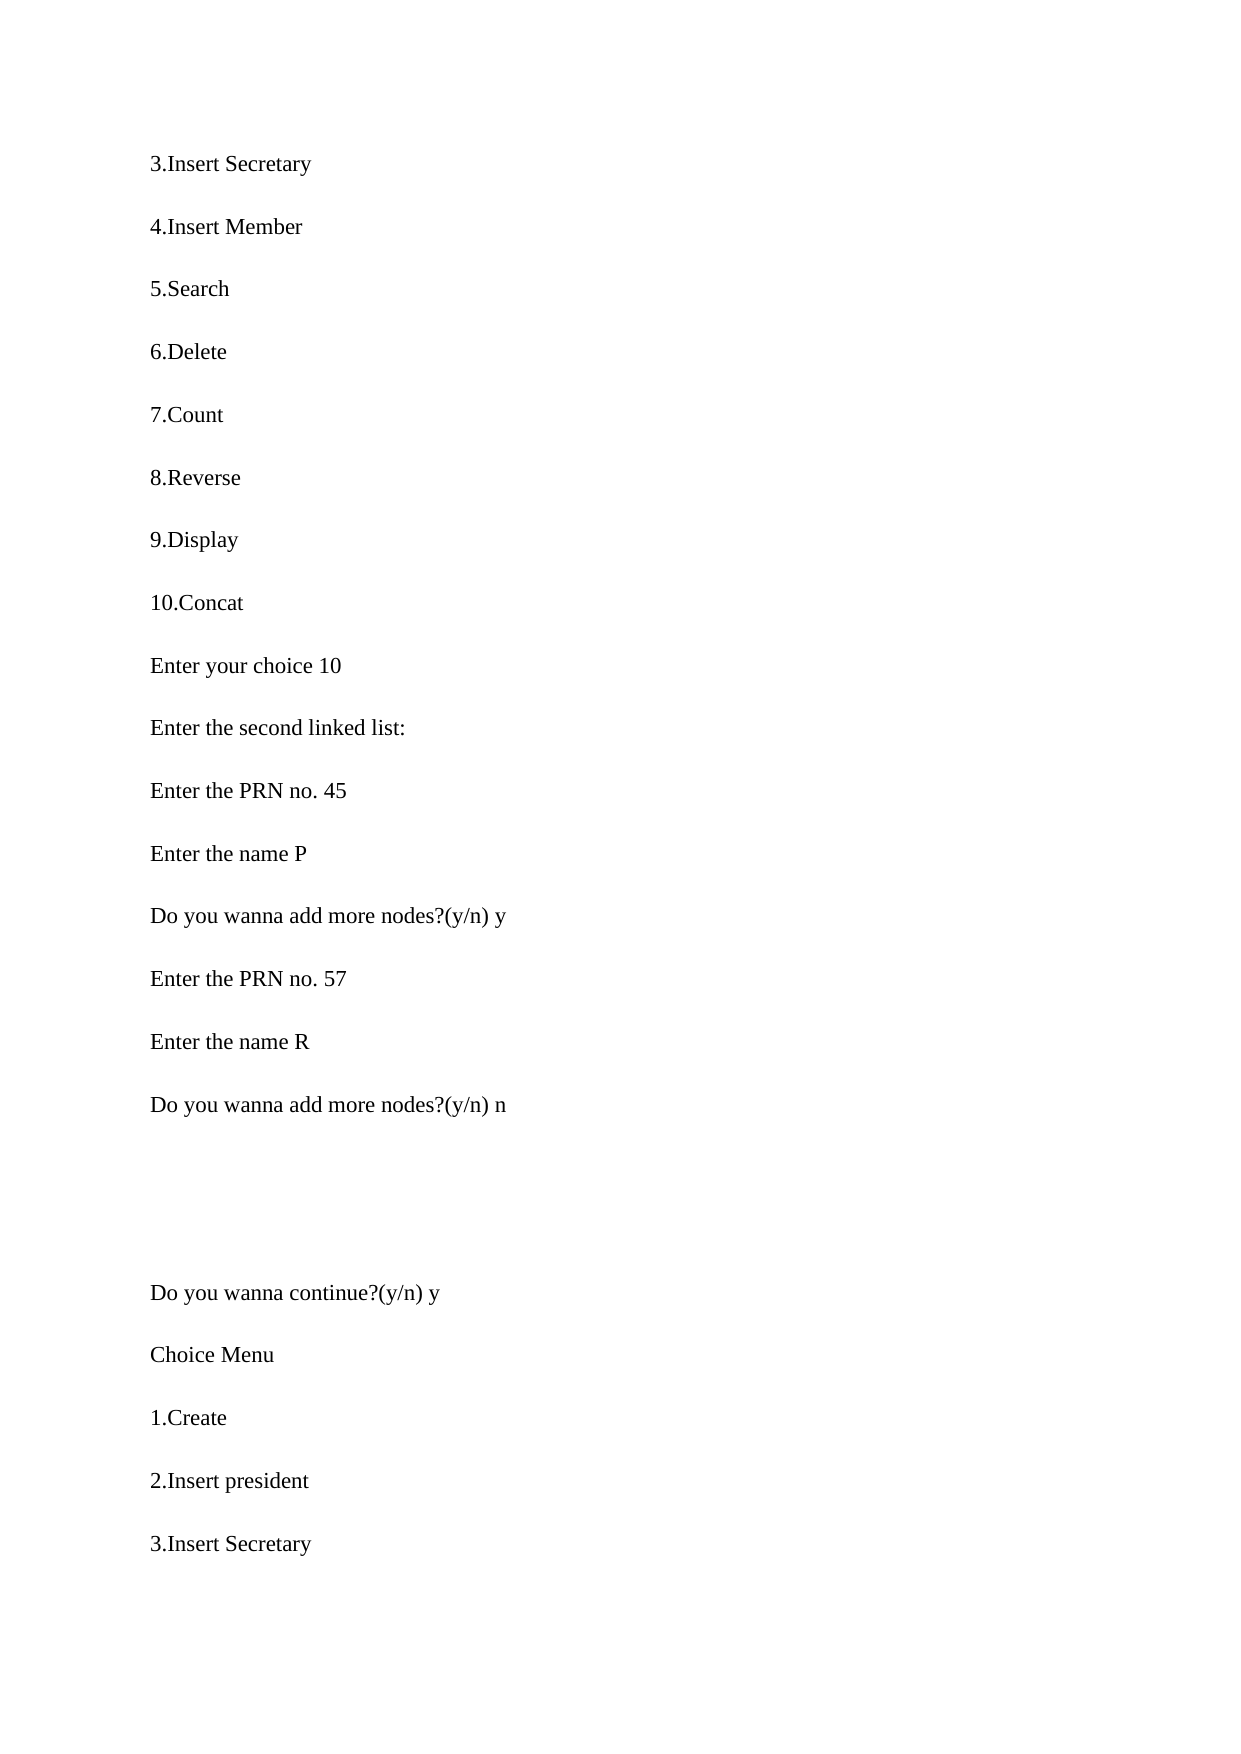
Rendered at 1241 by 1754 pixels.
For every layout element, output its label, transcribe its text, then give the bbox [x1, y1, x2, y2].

text Enter the second linked list: [150, 714, 1060, 741]
text 4.Insert Member [150, 213, 1060, 239]
text Enter the name P [150, 840, 1060, 866]
text 9.Display [150, 526, 1060, 553]
text 7.Count [150, 401, 1060, 427]
text 10.Concat [150, 589, 1060, 615]
text Enter the name R [150, 1028, 1060, 1054]
text 6.Delete [150, 338, 1060, 364]
text Do you wanna continue?(y/n) y [150, 1279, 1060, 1305]
text Do you wanna add more nodes?(y/n) n [150, 1091, 1060, 1117]
text Enter the PRN no. 57 [150, 965, 1060, 992]
text 1.Create [150, 1404, 1060, 1431]
text 8.Reverse [150, 463, 1060, 490]
text 5.Search [150, 275, 1060, 302]
text Enter your choice 10 [150, 652, 1060, 678]
text Enter the PRN no. 45 [150, 777, 1060, 803]
text 2.Insert president [150, 1467, 1060, 1493]
text 3.Insert Secretary [150, 1529, 1060, 1556]
text 3.Insert Secretary [150, 150, 1060, 176]
text Do you wanna add more nodes?(y/n) y [150, 902, 1060, 929]
text Choice Menu [150, 1341, 1060, 1368]
